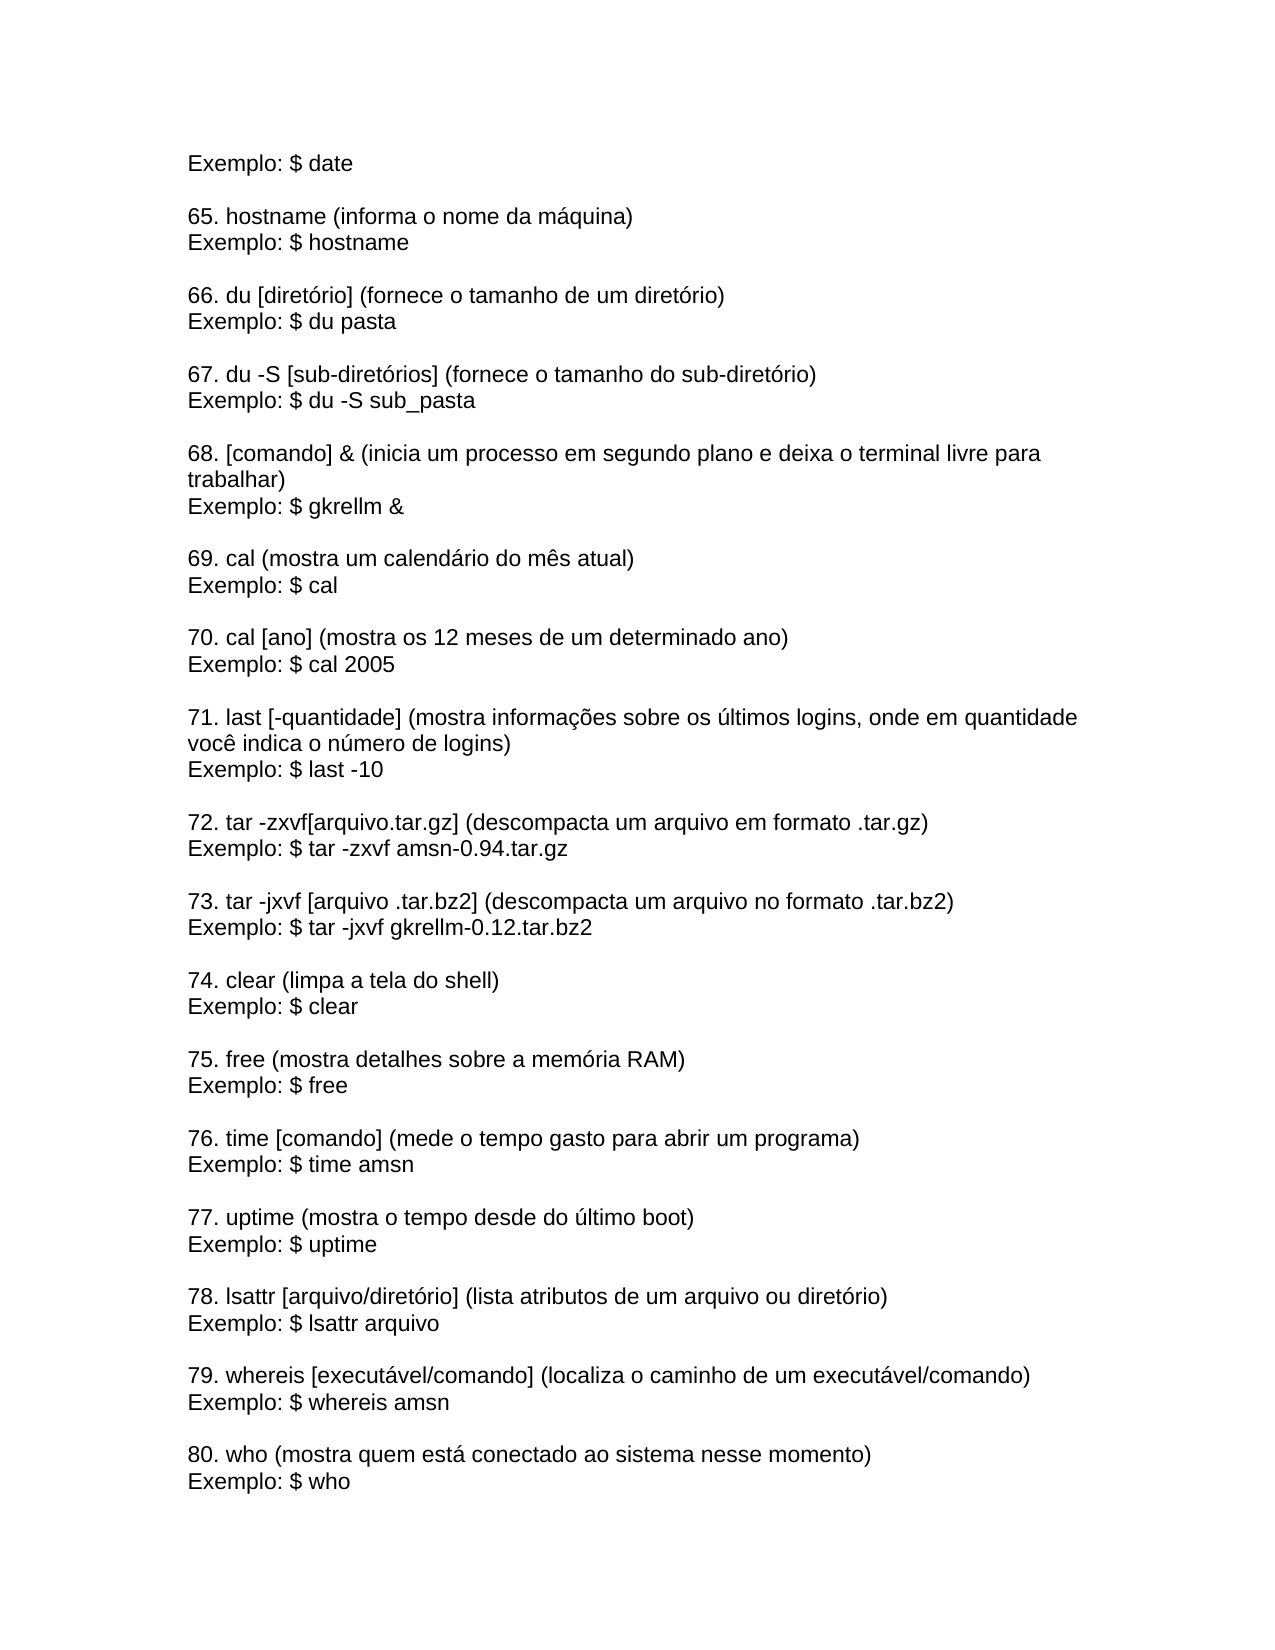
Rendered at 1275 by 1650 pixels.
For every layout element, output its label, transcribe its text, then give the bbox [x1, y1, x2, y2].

text Exemplo: $ uptime [187, 1231, 1087, 1257]
text 69. cal (mostra um calendário do mês atual) [187, 545, 1087, 572]
text Exemplo: $ cal 2005 [187, 651, 1087, 677]
text Exemplo: $ du pasta [187, 308, 1087, 334]
text Exemplo: $ tar -zxvf amsn-0.94.tar.gz [187, 835, 1087, 862]
text 80. who (mostra quem está conectado ao sistema nesse momento) [187, 1441, 1087, 1468]
text Exemplo: $ time amsn [187, 1151, 1087, 1178]
text 75. free (mostra detalhes sobre a memória RAM) [187, 1046, 1087, 1072]
text Exemplo: $ last -10 [187, 756, 1087, 782]
text 76. time [comando] (mede o tempo gasto para abrir um programa) [187, 1125, 1087, 1151]
text Exemplo: $ free [187, 1072, 1087, 1099]
text 73. tar -jxvf [arquivo .tar.bz2] (descompacta um arquivo no formato .tar.bz2) [187, 888, 1087, 914]
text 72. tar -zxvf[arquivo.tar.gz] (descompacta um arquivo em formato .tar.gz) [187, 809, 1087, 835]
text 71. last [-quantidade] (mostra informações sobre os últimos logins, onde em quantidade [187, 703, 1087, 730]
text Exemplo: $ gkrellm & [187, 493, 1087, 519]
text Exemplo: $ cal [187, 572, 1087, 598]
text 78. lsattr [arquivo/diretório] (lista atributos de um arquivo ou diretório) [187, 1283, 1087, 1309]
text Exemplo: $ du -S sub_pasta [187, 387, 1087, 413]
text 68. [comando] & (inicia um processo em segundo plano e deixa o terminal livre para [187, 440, 1087, 466]
text você indica o número de logins) [187, 730, 1087, 756]
text 65. hostname (informa o nome da máquina) [187, 203, 1087, 229]
text Exemplo: $ who [187, 1468, 1087, 1494]
text Exemplo: $ whereis amsn [187, 1389, 1087, 1415]
text 79. whereis [executável/comando] (localiza o caminho de um executável/comando) [187, 1362, 1087, 1389]
text 74. clear (limpa a tela do shell) [187, 967, 1087, 993]
text Exemplo: $ lsattr arquivo [187, 1309, 1087, 1336]
text Exemplo: $ date [187, 150, 1087, 176]
text Exemplo: $ tar -jxvf gkrellm-0.12.tar.bz2 [187, 914, 1087, 941]
text trabalhar) [187, 466, 1087, 493]
text 70. cal [ano] (mostra os 12 meses de um determinado ano) [187, 624, 1087, 651]
text Exemplo: $ hostname [187, 229, 1087, 255]
text 66. du [diretório] (fornece o tamanho de um diretório) [187, 282, 1087, 308]
text 67. du -S [sub-diretórios] (fornece o tamanho do sub-diretório) [187, 361, 1087, 387]
text 77. uptime (mostra o tempo desde do último boot) [187, 1204, 1087, 1231]
text Exemplo: $ clear [187, 993, 1087, 1020]
